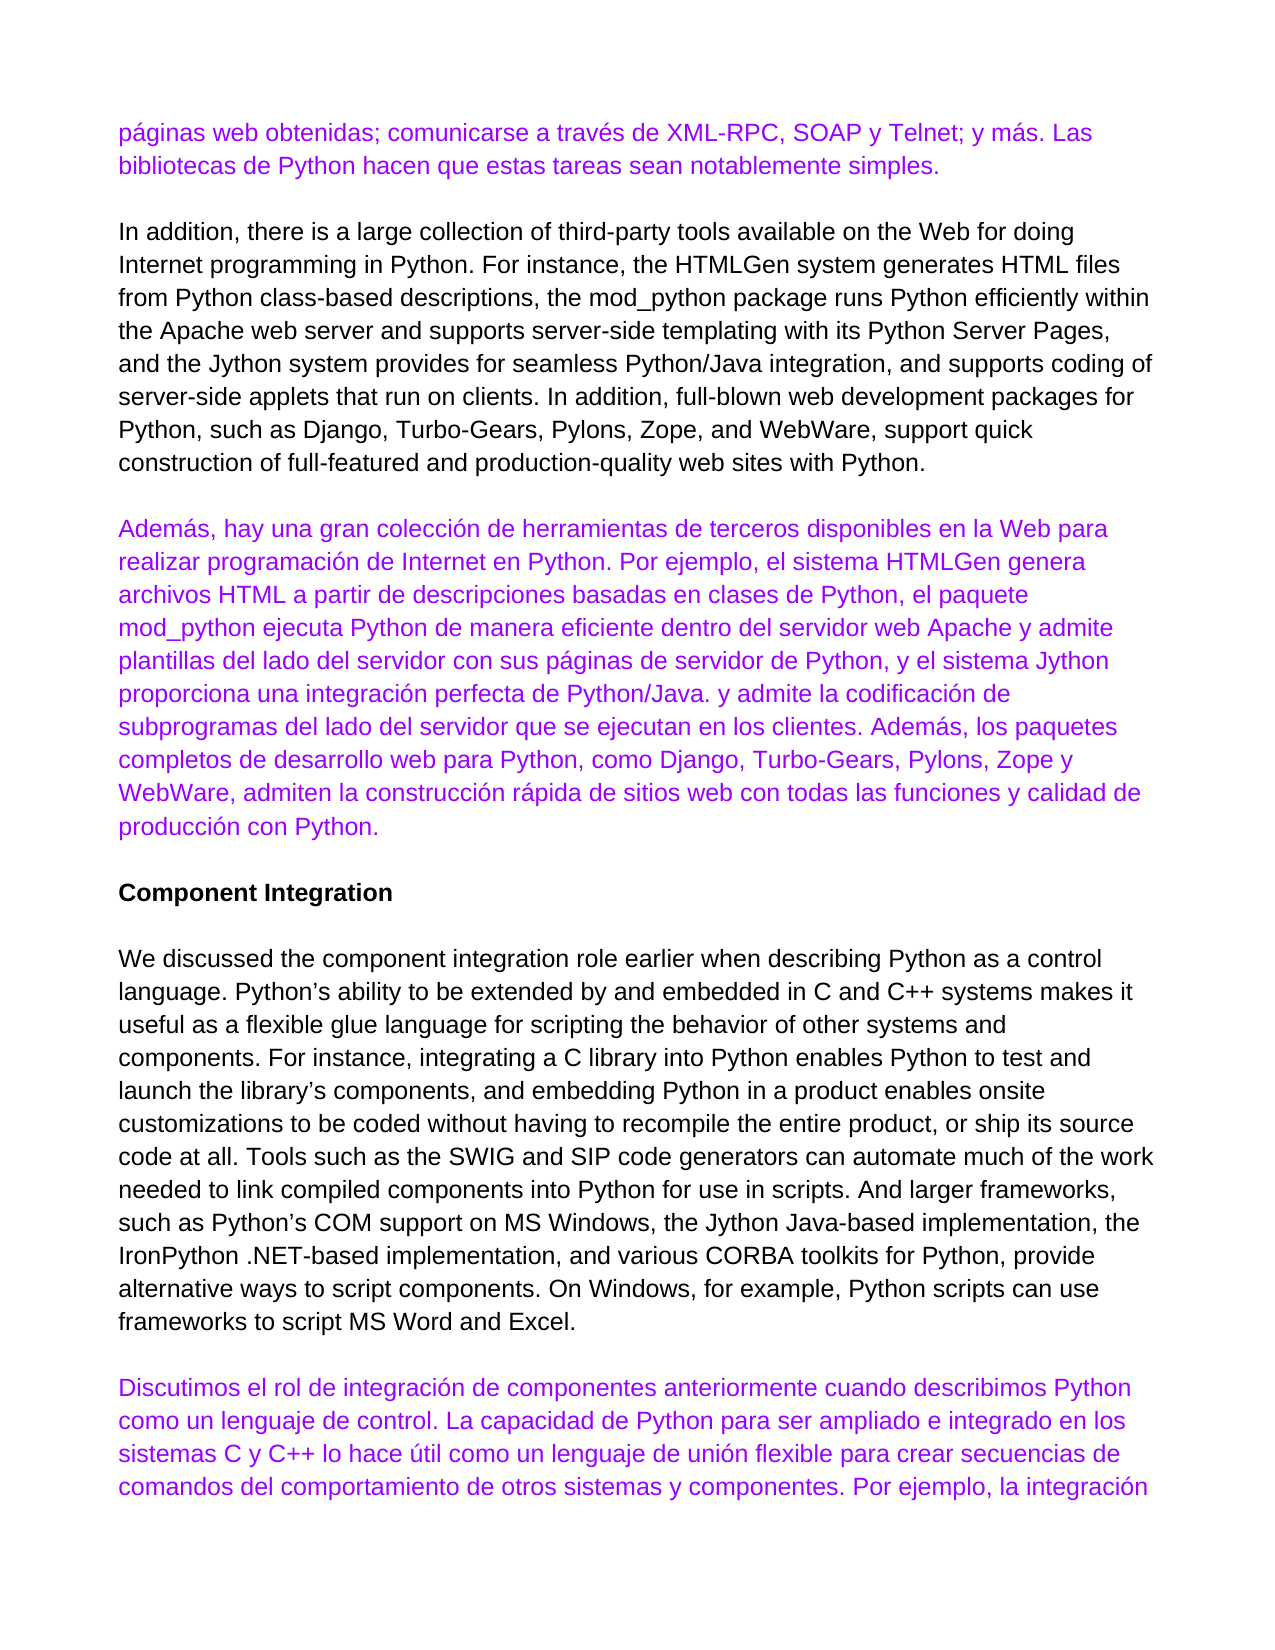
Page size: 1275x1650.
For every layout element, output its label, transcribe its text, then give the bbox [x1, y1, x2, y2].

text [118, 118, 1157, 180]
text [118, 1373, 1157, 1501]
text Component Integration [118, 877, 1157, 906]
text We discussed the component integration role earlier when describing Python as a control language. Python’s ability to be extended by and embedded in C and C++ systems makes it useful as a flexible glue language for scripting the behavior of other systems and components. For instance, integrating a C library into Python enables Python to test and launch the library’s components, and embedding Python in a product enables onsite customizations to be coded without having to recompile the entire product, or ship its source code at all. Tools such as the SWIG and SIP code generators can automate much of the work needed to link compiled components into Python for use in scripts. And larger frameworks, such as Python’s COM support on MS Windows, the Jython Java-based implementation, the IronPython .NET-based implementation, and various CORBA toolkits for Python, provide alternative ways to script components. On Windows, for example, Python scripts can use frameworks to script MS Word and Excel. [118, 943, 1157, 1336]
text Además, hay una gran colección de herramientas de terceros disponibles en la Web para realizar programación de Internet en Python. Por ejemplo, el sistema HTMLGen genera archivos HTML a partir de descripciones basadas en clases de Python, el paquete mod_python ejecuta Python de manera eficiente dentro del servidor web Apache y admite plantillas del lado del servidor con sus páginas de servidor de Python, y el sistema Jython proporciona una integración perfecta de Python/Java. y admite la codificación de subprogramas del lado del servidor que se ejecutan en los clientes. Además, los paquetes completos de desarrollo web para Python, como Django, Turbo-Gears, Pylons, Zope y WebWare, admiten la construcción rápida de sitios web con todas las funciones y calidad de producción con Python. [118, 514, 1157, 840]
text In addition, there is a large collection of third-party tools available on the Web for doing Internet programming in Python. For instance, the HTMLGen system generates HTML files from Python class-based descriptions, the mod_python package runs Python efficiently within the Apache web server and supports server-side templating with its Python Server Pages, and the Jython system provides for seamless Python/Java integration, and supports coding of server-side applets that run on clients. In addition, full-blown web development packages for Python, such as Django, Turbo-Gears, Pylons, Zope, and WebWare, support quick construction of full-featured and production-quality web sites with Python. [118, 217, 1157, 477]
